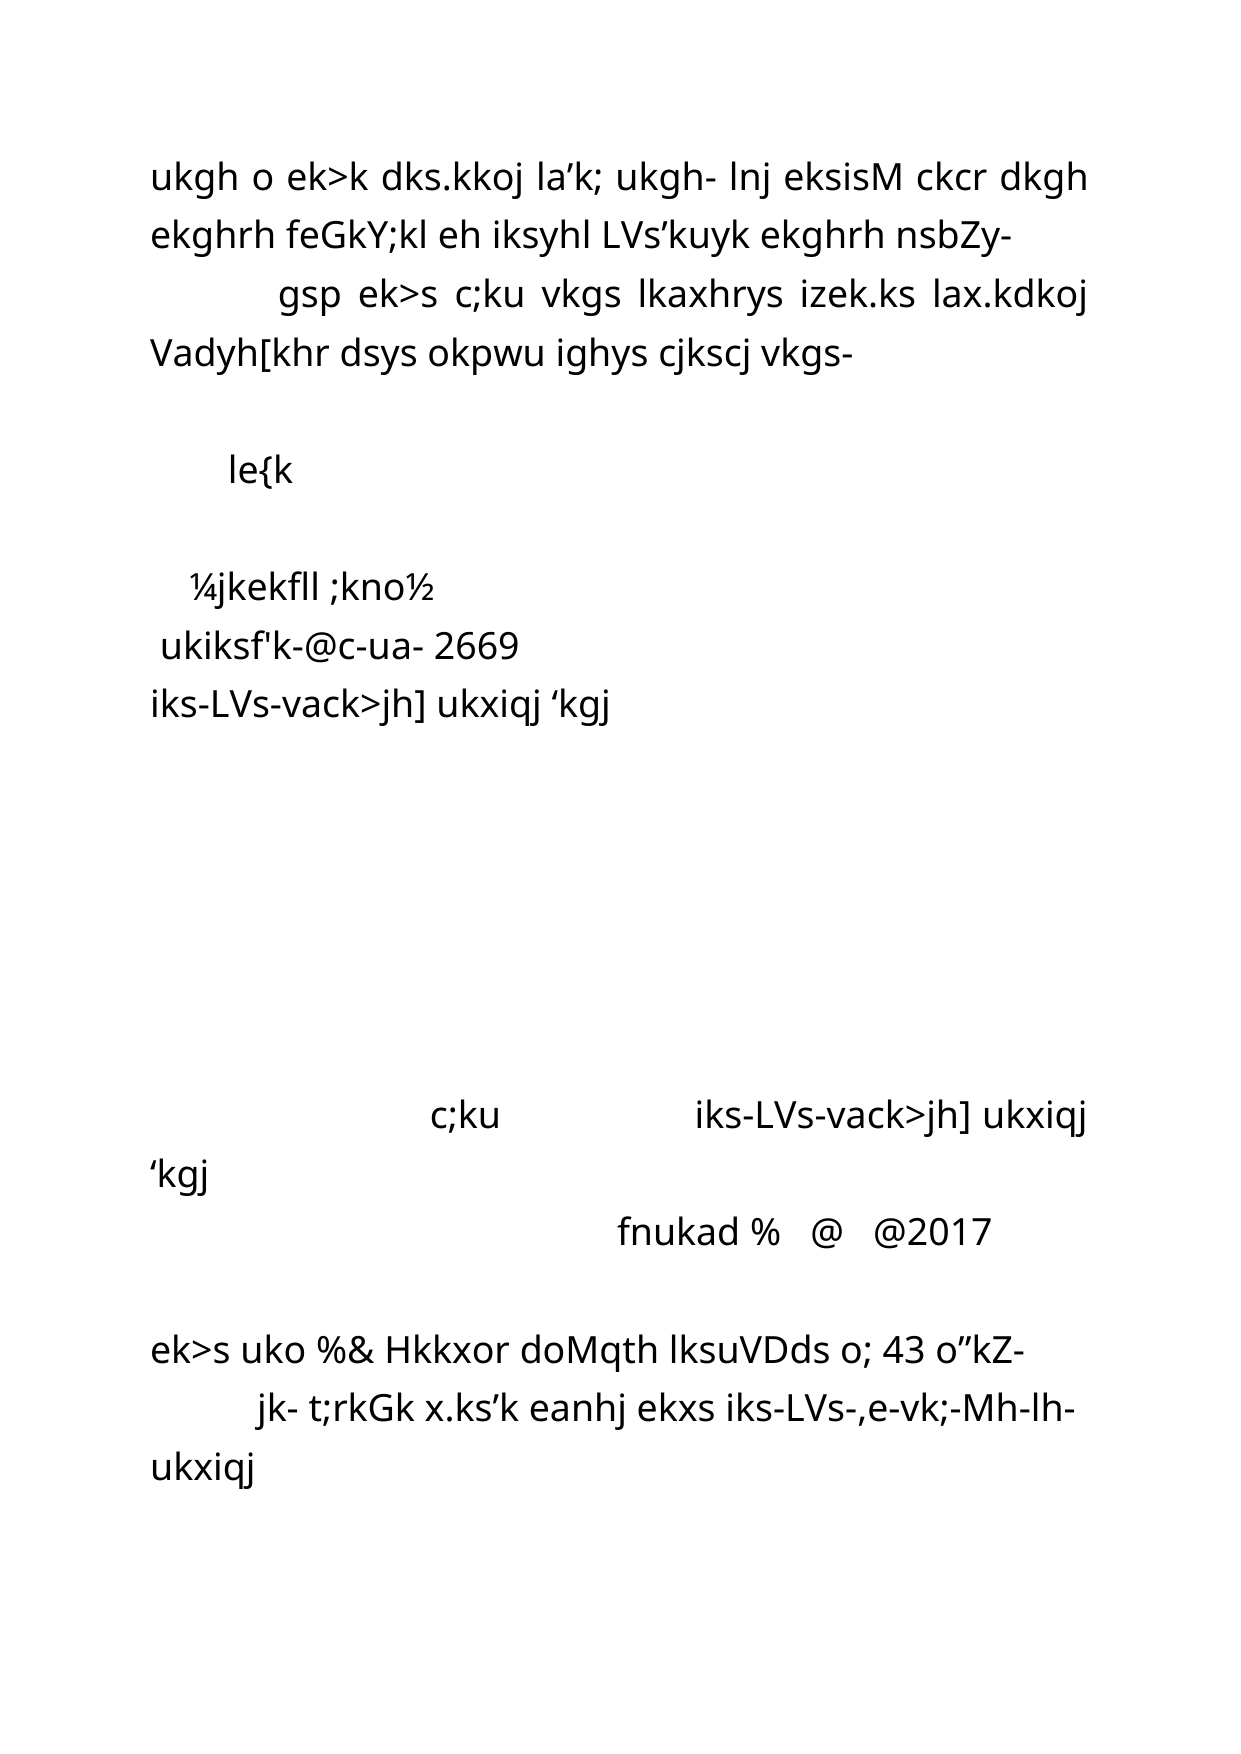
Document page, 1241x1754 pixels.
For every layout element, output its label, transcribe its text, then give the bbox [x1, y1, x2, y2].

text ukiksf'k-@c-ua- 2669 [150, 619, 1090, 670]
text jk- t;rkGk x.ks’k eanhj ekxs iks-LVs-,e-vk;-Mh-lh- ukxiqj [150, 1382, 1090, 1491]
text c;ku iks-LVs-vack>jh] ukxiqj ‘kgj [150, 1088, 1090, 1198]
text gsp ek>s c;ku vkgs lkaxhrys izek.ks lax.kdkoj Vadyh[khr dsys okpwu ighys cjkscj vkgs- [150, 267, 1090, 377]
text iks-LVs-vack>jh] ukxiqj ‘kgj [150, 678, 1090, 729]
text fnukad % @ @2017 [150, 1206, 1090, 1257]
text le{k [150, 443, 1090, 494]
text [150, 150, 1090, 260]
text ek>s uko %& Hkkxor doMqth lksuVDds o; 43 o”kZ- [150, 1323, 1090, 1374]
text ¼jkekfll ;kno½ [150, 561, 1090, 612]
